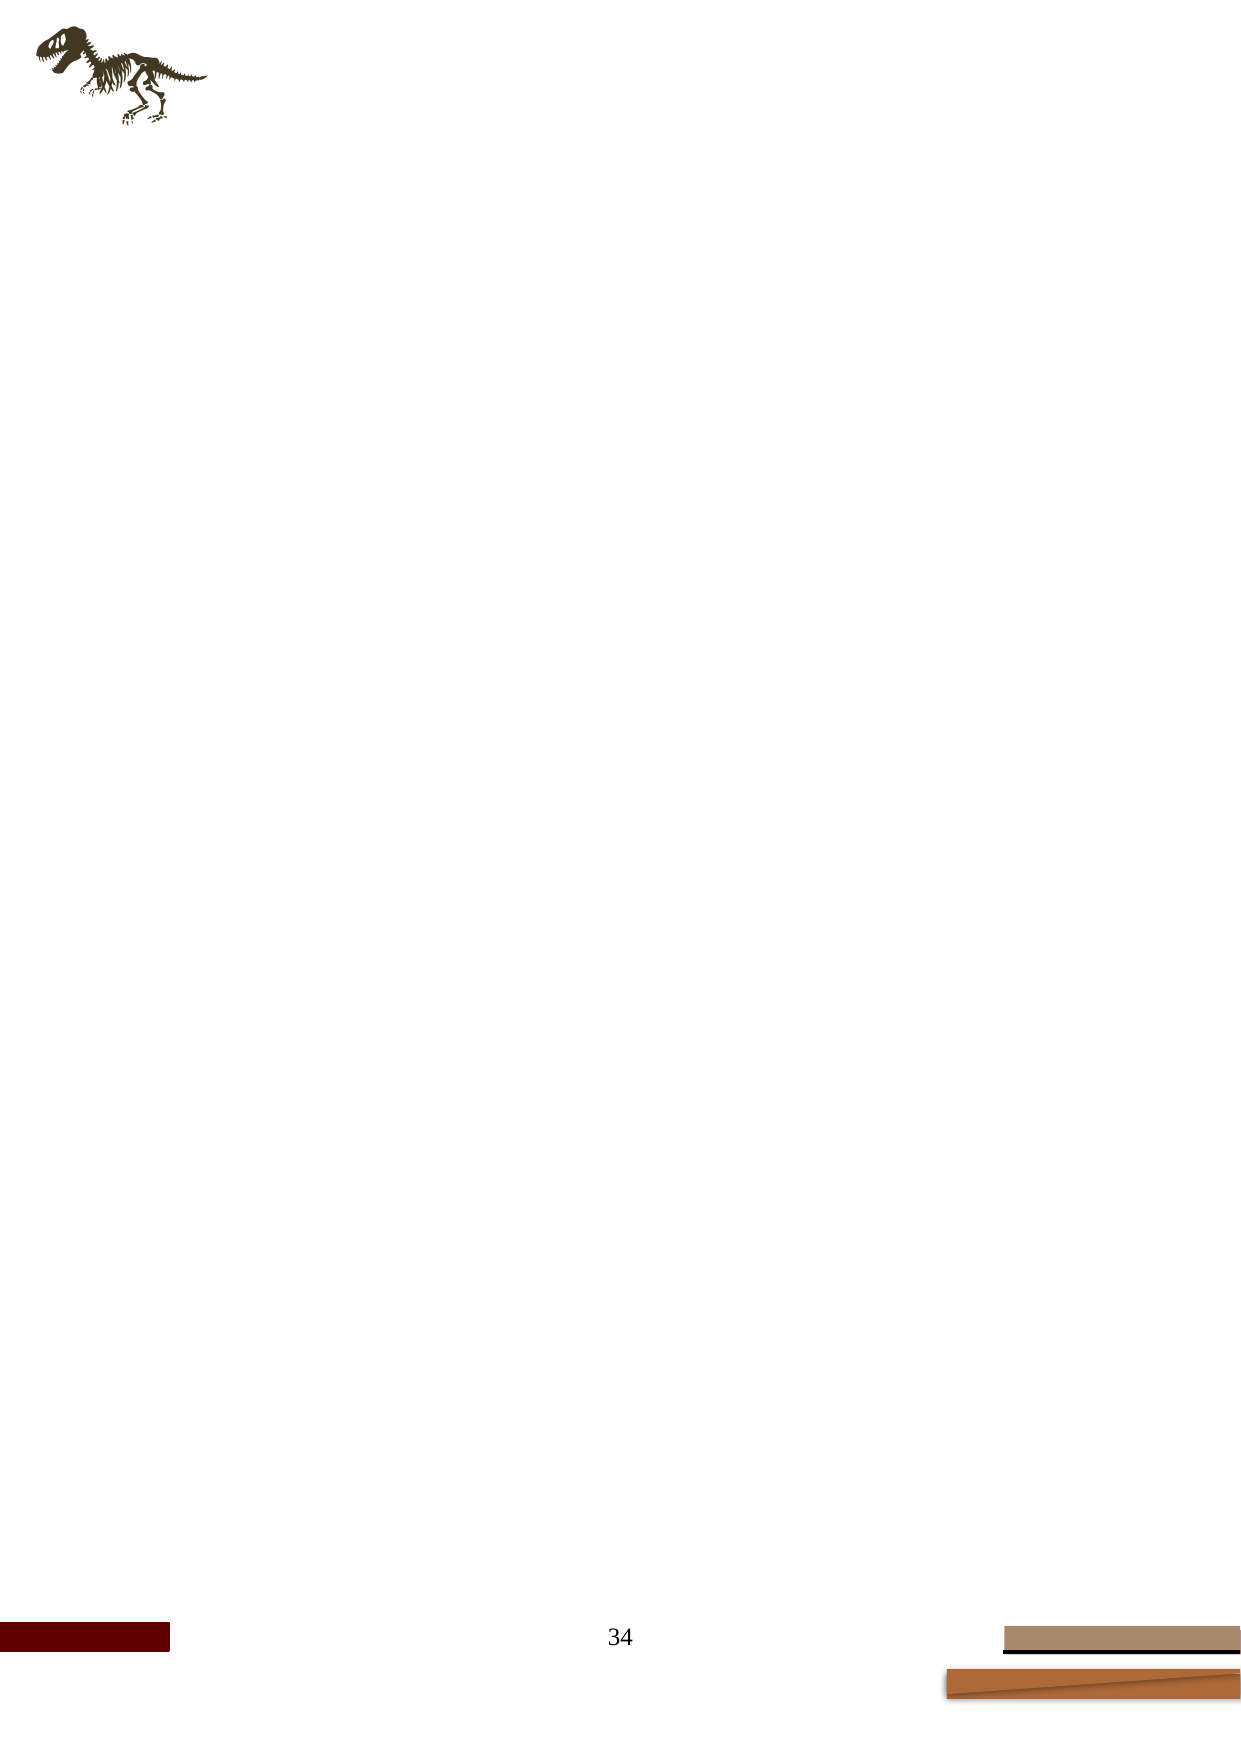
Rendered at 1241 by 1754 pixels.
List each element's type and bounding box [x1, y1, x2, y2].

picture [35, 24, 210, 128]
